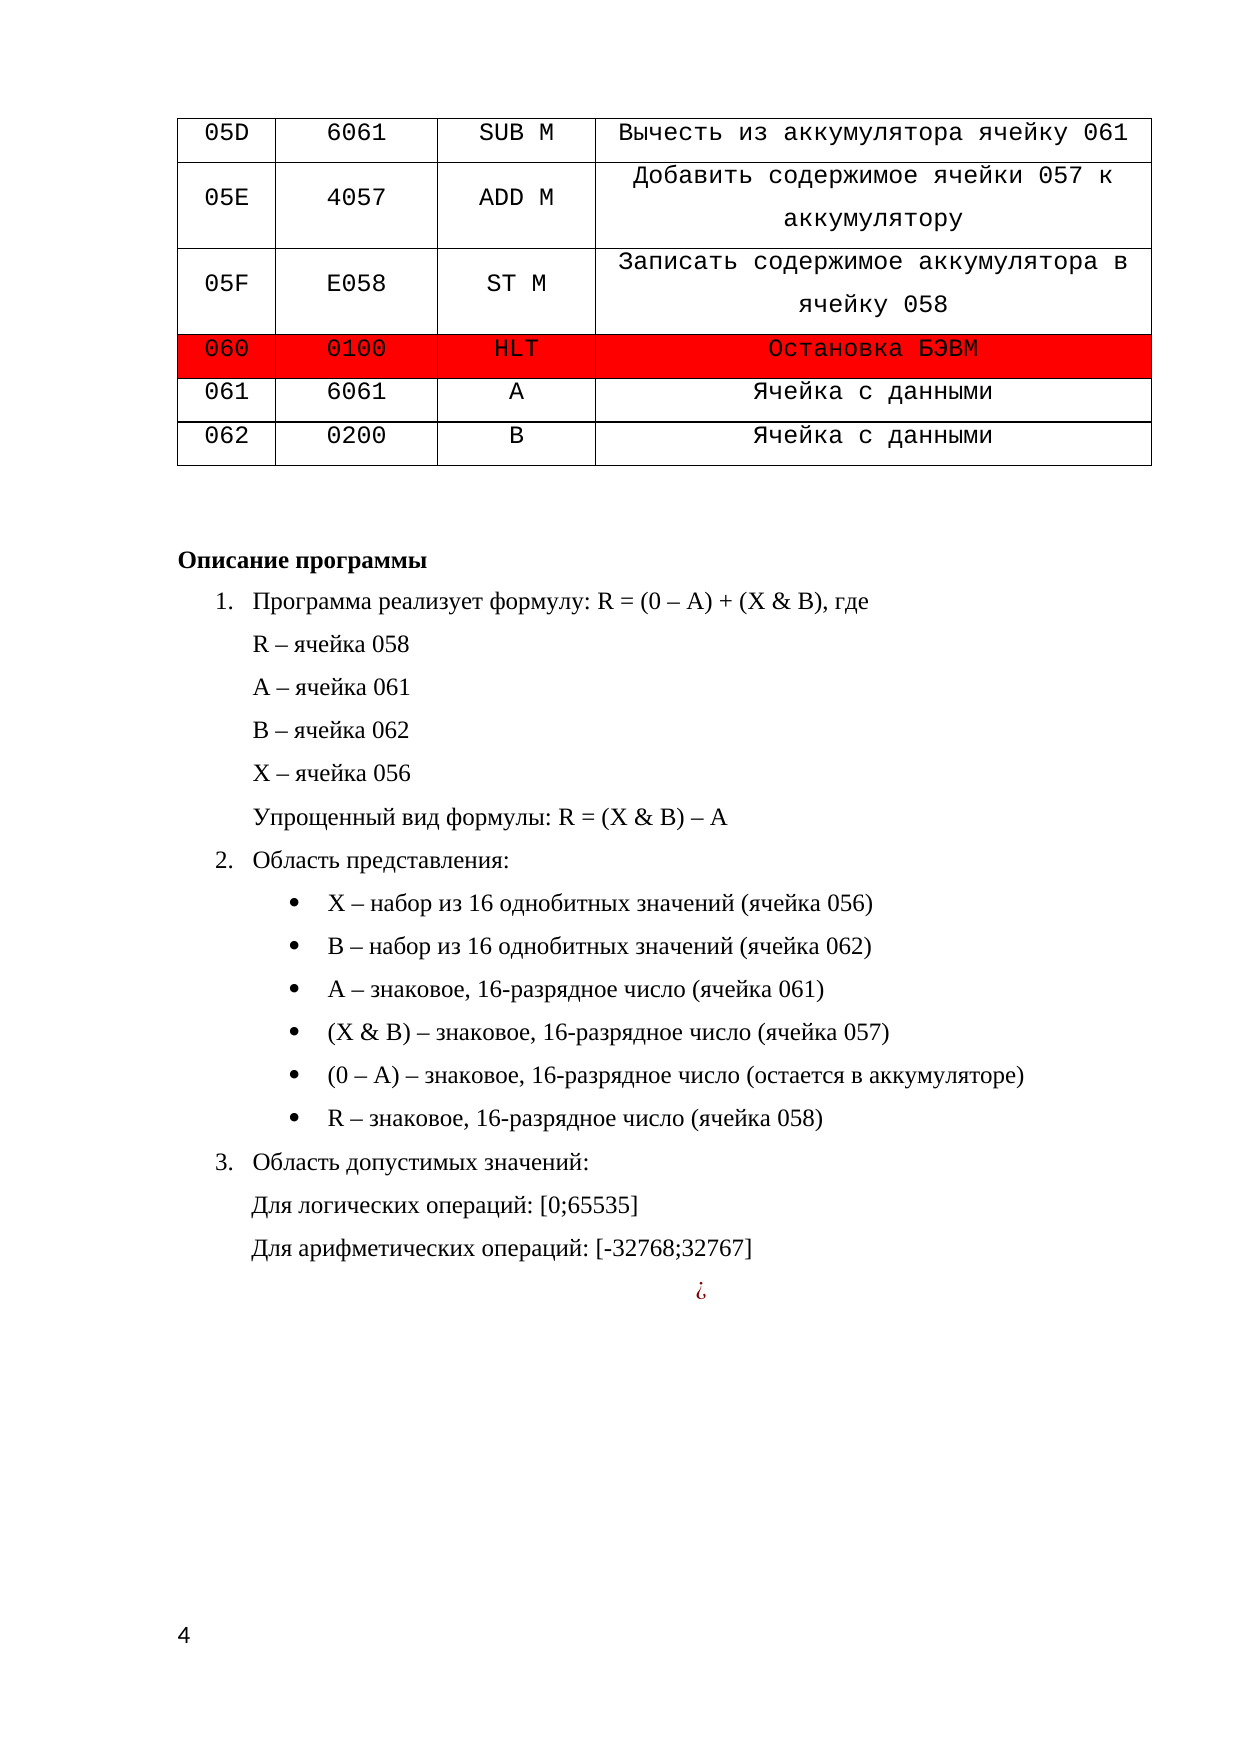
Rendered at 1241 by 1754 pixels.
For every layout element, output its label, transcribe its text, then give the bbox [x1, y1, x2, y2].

list Область допустимых значений: [215, 1147, 1152, 1175]
table_cell 061 [178, 379, 275, 421]
text R – ячейка 058 [252, 629, 1152, 658]
list R – знаковое, 16-разрядное число (ячейка 058) [290, 1103, 1152, 1132]
table_cell 4057 [276, 163, 437, 248]
table_cell 6061 [276, 119, 437, 162]
text X – ячейка 056 [252, 758, 1152, 787]
list A – знаковое, 16-разрядное число (ячейка 061) [290, 974, 1152, 1003]
table_cell SUB M [438, 119, 595, 162]
table_cell ADD M [438, 163, 595, 248]
table_cell 05D [178, 119, 275, 162]
table_cell 062 [178, 423, 275, 465]
table_cell 05F [178, 249, 275, 334]
text Упрощенный вид формулы: R = (X & B) – A [252, 802, 1152, 830]
table_cell 060 [178, 335, 275, 378]
text Для логических операций: [0;65535] [251, 1190, 1152, 1218]
list B – набор из 16 однобитных значений (ячейка 062) [290, 931, 1152, 960]
table_cell Вычесть из аккумулятора ячейку 061 [596, 119, 1151, 162]
list Программа реализует формулу: R = (0 – A) + (X & B), где [215, 586, 1152, 615]
table_cell Ячейка с данными [596, 423, 1151, 465]
list (0 – A) – знаковое, 16-разрядное число (остается в аккумуляторе) [290, 1060, 1152, 1089]
list (X & B) – знаковое, 16-разрядное число (ячейка 057) [290, 1017, 1152, 1046]
table_cell 6061 [276, 379, 437, 421]
table_cell Остановка БЭВМ [596, 335, 1151, 378]
table_cell Добавить содержимое ячейки 057 к аккумулятору [596, 163, 1151, 248]
subtitle Описание программы [177, 545, 1152, 573]
table_cell B [438, 423, 595, 465]
table_cell 05E [178, 163, 275, 248]
table_cell Записать содержимое аккумулятора в ячейку 058 [596, 249, 1151, 334]
table_cell 0100 [276, 335, 437, 378]
table_cell Ячейка с данными [596, 379, 1151, 421]
table_cell HLT [438, 335, 595, 378]
list X – набор из 16 однобитных значений (ячейка 056) [290, 888, 1152, 917]
table_cell A [438, 379, 595, 421]
list Область представления: [215, 845, 1152, 873]
table_cell E058 [276, 249, 437, 334]
text A – ячейка 061 [252, 672, 1152, 701]
table_cell ST M [438, 249, 595, 334]
text Для арифметических операций: [-32768;32767] [251, 1233, 1152, 1262]
table_cell 0200 [276, 423, 437, 465]
text B – ячейка 062 [252, 715, 1152, 744]
